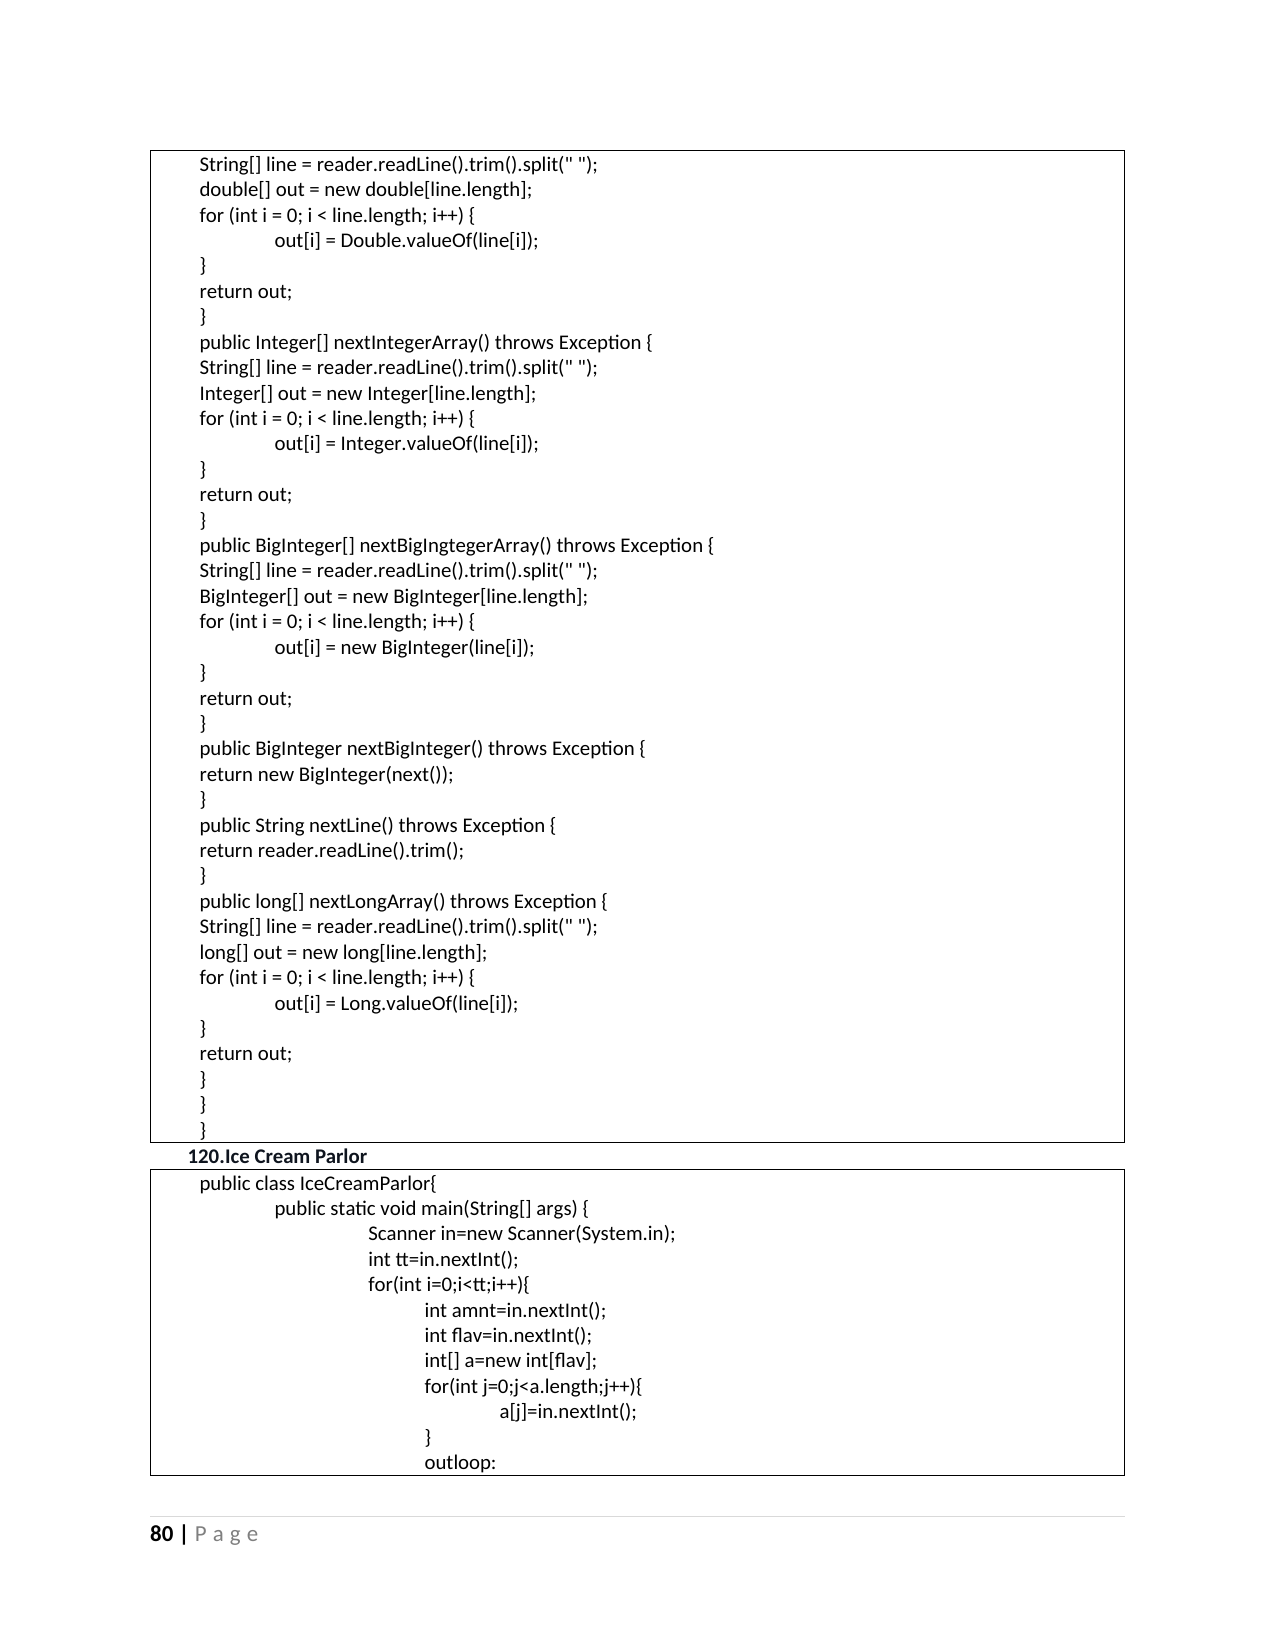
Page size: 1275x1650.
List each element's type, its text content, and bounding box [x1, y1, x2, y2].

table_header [151, 1170, 1124, 1475]
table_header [151, 151, 1124, 1142]
subtitle Ice Cream Parlor [187, 1143, 1125, 1169]
